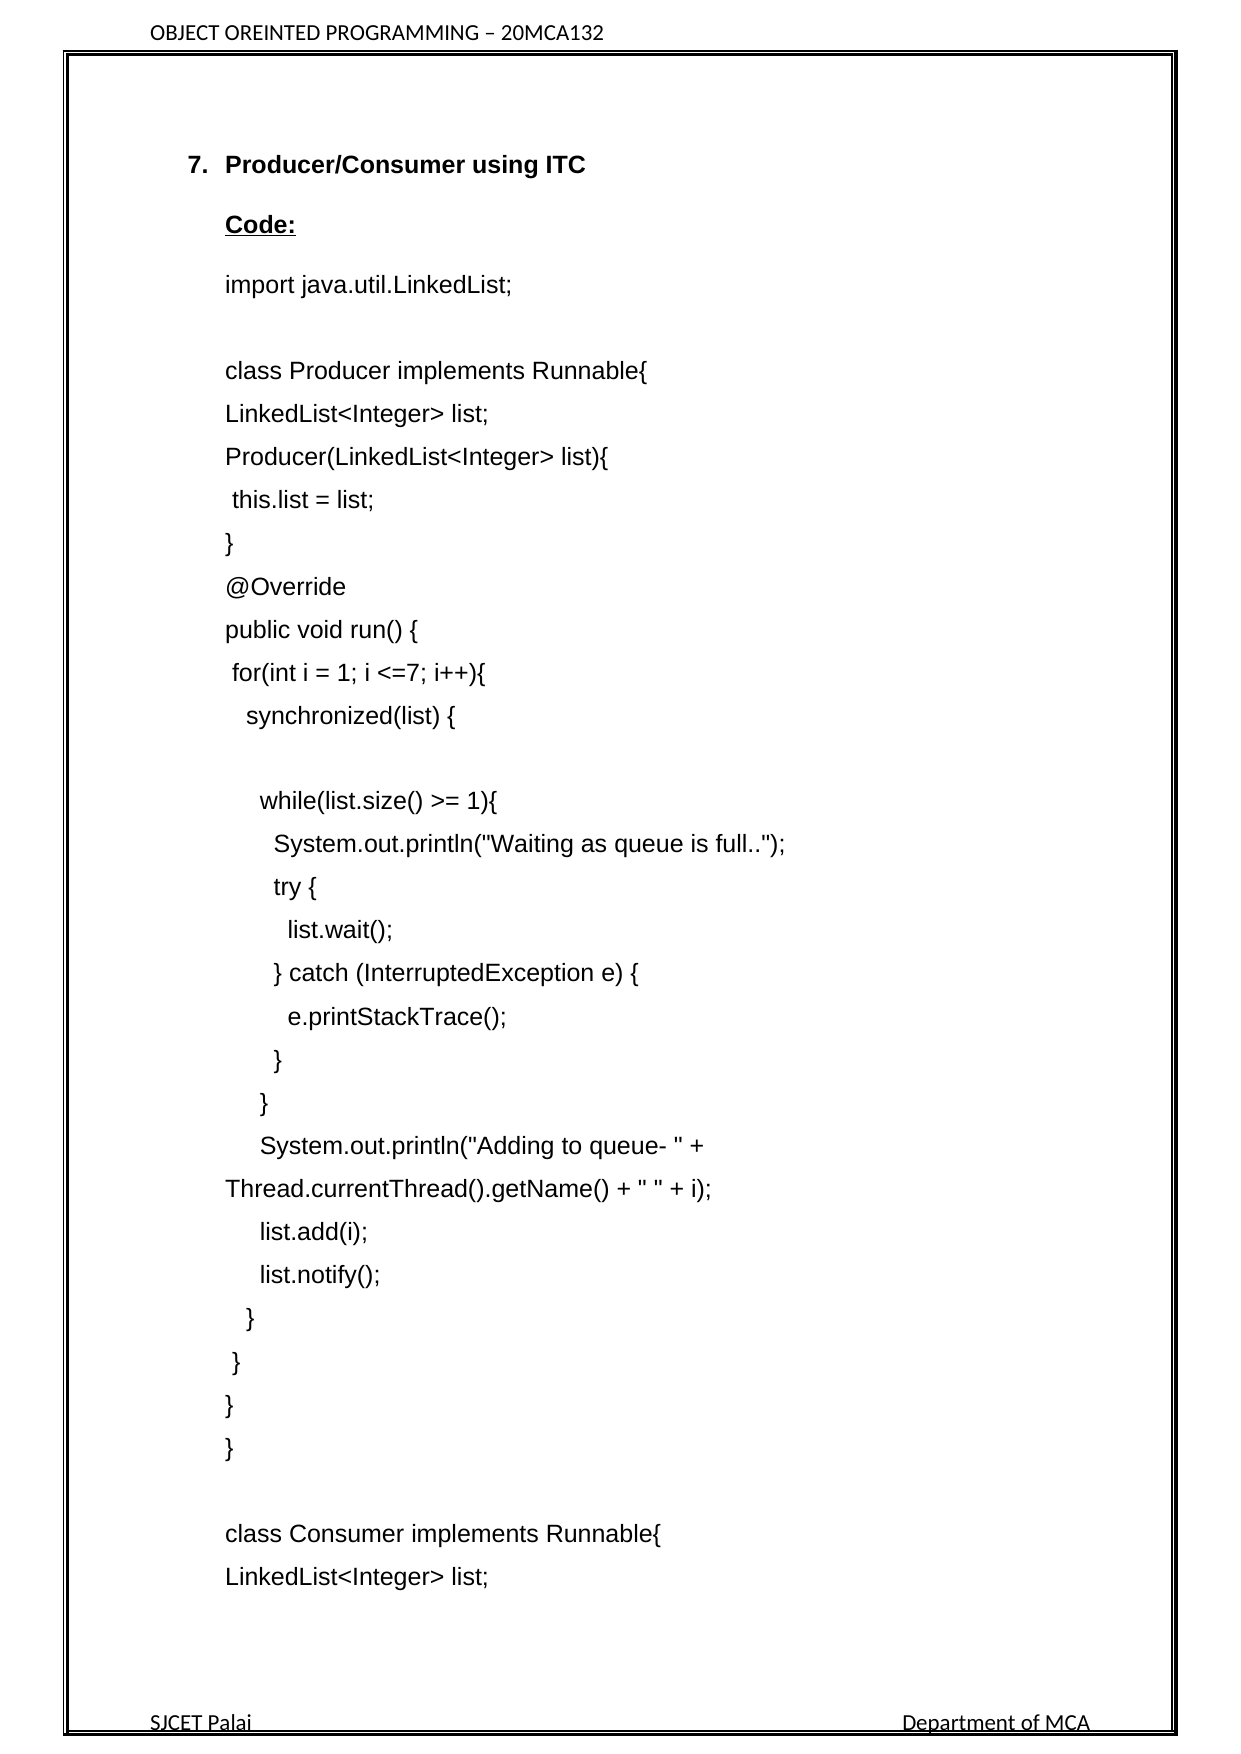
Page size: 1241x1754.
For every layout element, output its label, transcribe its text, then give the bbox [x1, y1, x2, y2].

list LinkedList<Integer> list; [225, 1562, 1090, 1591]
list class Consumer implements Runnable{ [225, 1519, 1090, 1548]
list System.out.println("Waiting as queue is full.."); [225, 829, 1090, 858]
list } [225, 1088, 1090, 1117]
list Producer/Consumer using ITC [187, 150, 1090, 179]
list try { [225, 872, 1090, 901]
list list.notify(); [225, 1260, 1090, 1289]
list this.list = list; [225, 485, 1090, 514]
list synchronized(list) { [225, 701, 1090, 729]
list while(list.size() >= 1){ [225, 786, 1090, 815]
list list.add(i); [225, 1217, 1090, 1246]
list } catch (InterruptedException e) { [225, 958, 1090, 987]
list import java.util.LinkedList; [225, 269, 1090, 298]
list } [225, 1347, 1090, 1375]
list e.printStackTrace(); [225, 1002, 1090, 1030]
list } [225, 528, 1090, 557]
list class Producer implements Runnable{ [225, 356, 1090, 384]
list public void run() { [225, 614, 1090, 643]
list } [225, 1390, 1090, 1418]
list for(int i = 1; i <=7; i++){ [225, 658, 1090, 686]
list } [225, 1433, 1090, 1462]
list } [225, 1303, 1090, 1332]
list System.out.println("Adding to queue- " + Thread.currentThread().getName() + " " + i); [225, 1131, 1090, 1203]
list Producer(LinkedList<Integer> list){ [225, 442, 1090, 471]
list } [225, 1045, 1090, 1073]
list list.wait(); [225, 915, 1090, 944]
list LinkedList<Integer> list; [225, 399, 1090, 428]
text Code: [150, 210, 1090, 238]
list @Override [225, 571, 1090, 600]
